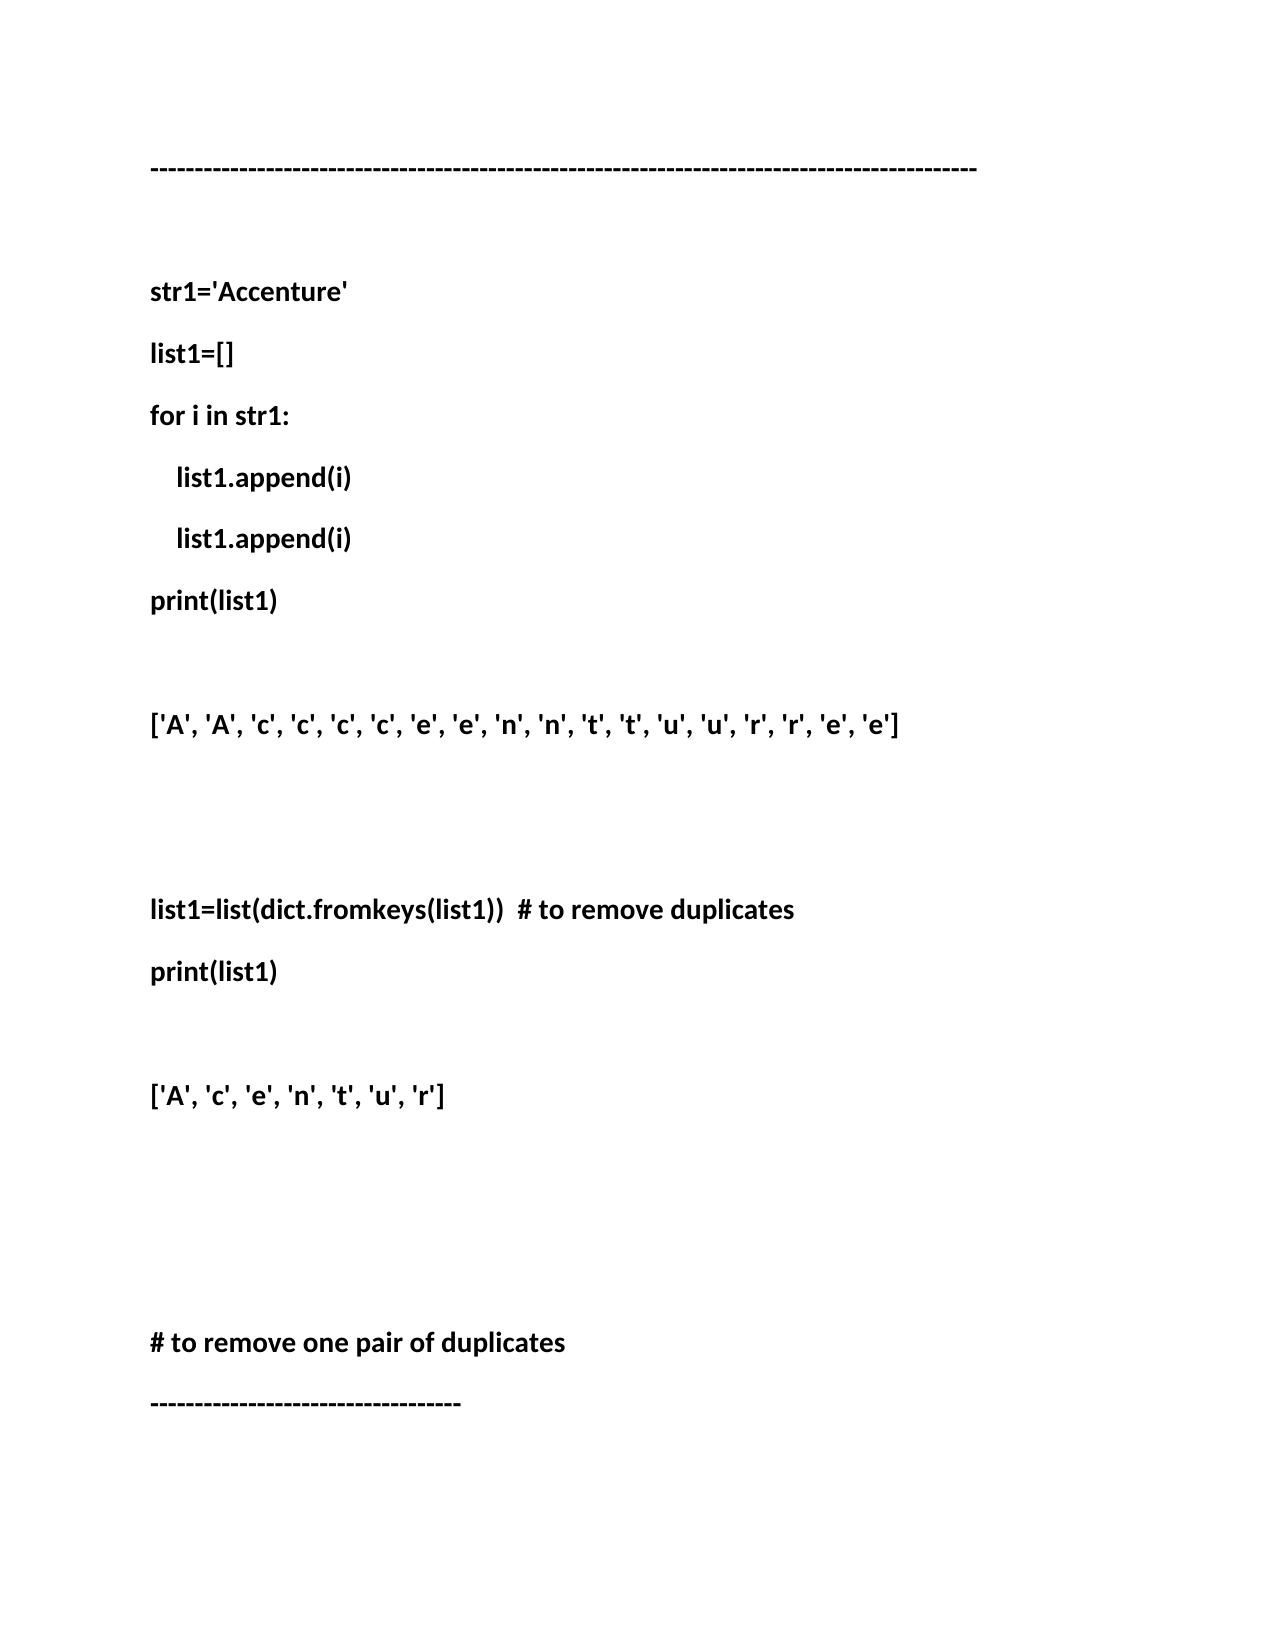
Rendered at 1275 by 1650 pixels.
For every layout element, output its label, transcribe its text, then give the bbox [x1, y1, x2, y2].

text for i in str1: [150, 397, 1125, 433]
text list1.append(i) [150, 521, 1125, 556]
text list1=list(dict.fromkeys(list1)) # to remove duplicates [150, 891, 1125, 927]
text ['A', 'c', 'e', 'n', 't', 'u', 'r'] [150, 1077, 1125, 1112]
text print(list1) [150, 582, 1125, 618]
text list1=[] [150, 335, 1125, 371]
text # to remove one pair of duplicates [150, 1324, 1125, 1359]
text ----------------------------------- [150, 1385, 1125, 1421]
text --------------------------------------------------------------------------------------------- [150, 150, 1125, 186]
text print(list1) [150, 953, 1125, 989]
text list1.append(i) [150, 459, 1125, 494]
text ['A', 'A', 'c', 'c', 'c', 'c', 'e', 'e', 'n', 'n', 't', 't', 'u', 'u', 'r', 'r', 'e', 'e'] [150, 706, 1125, 742]
text str1='Accenture' [150, 273, 1125, 309]
